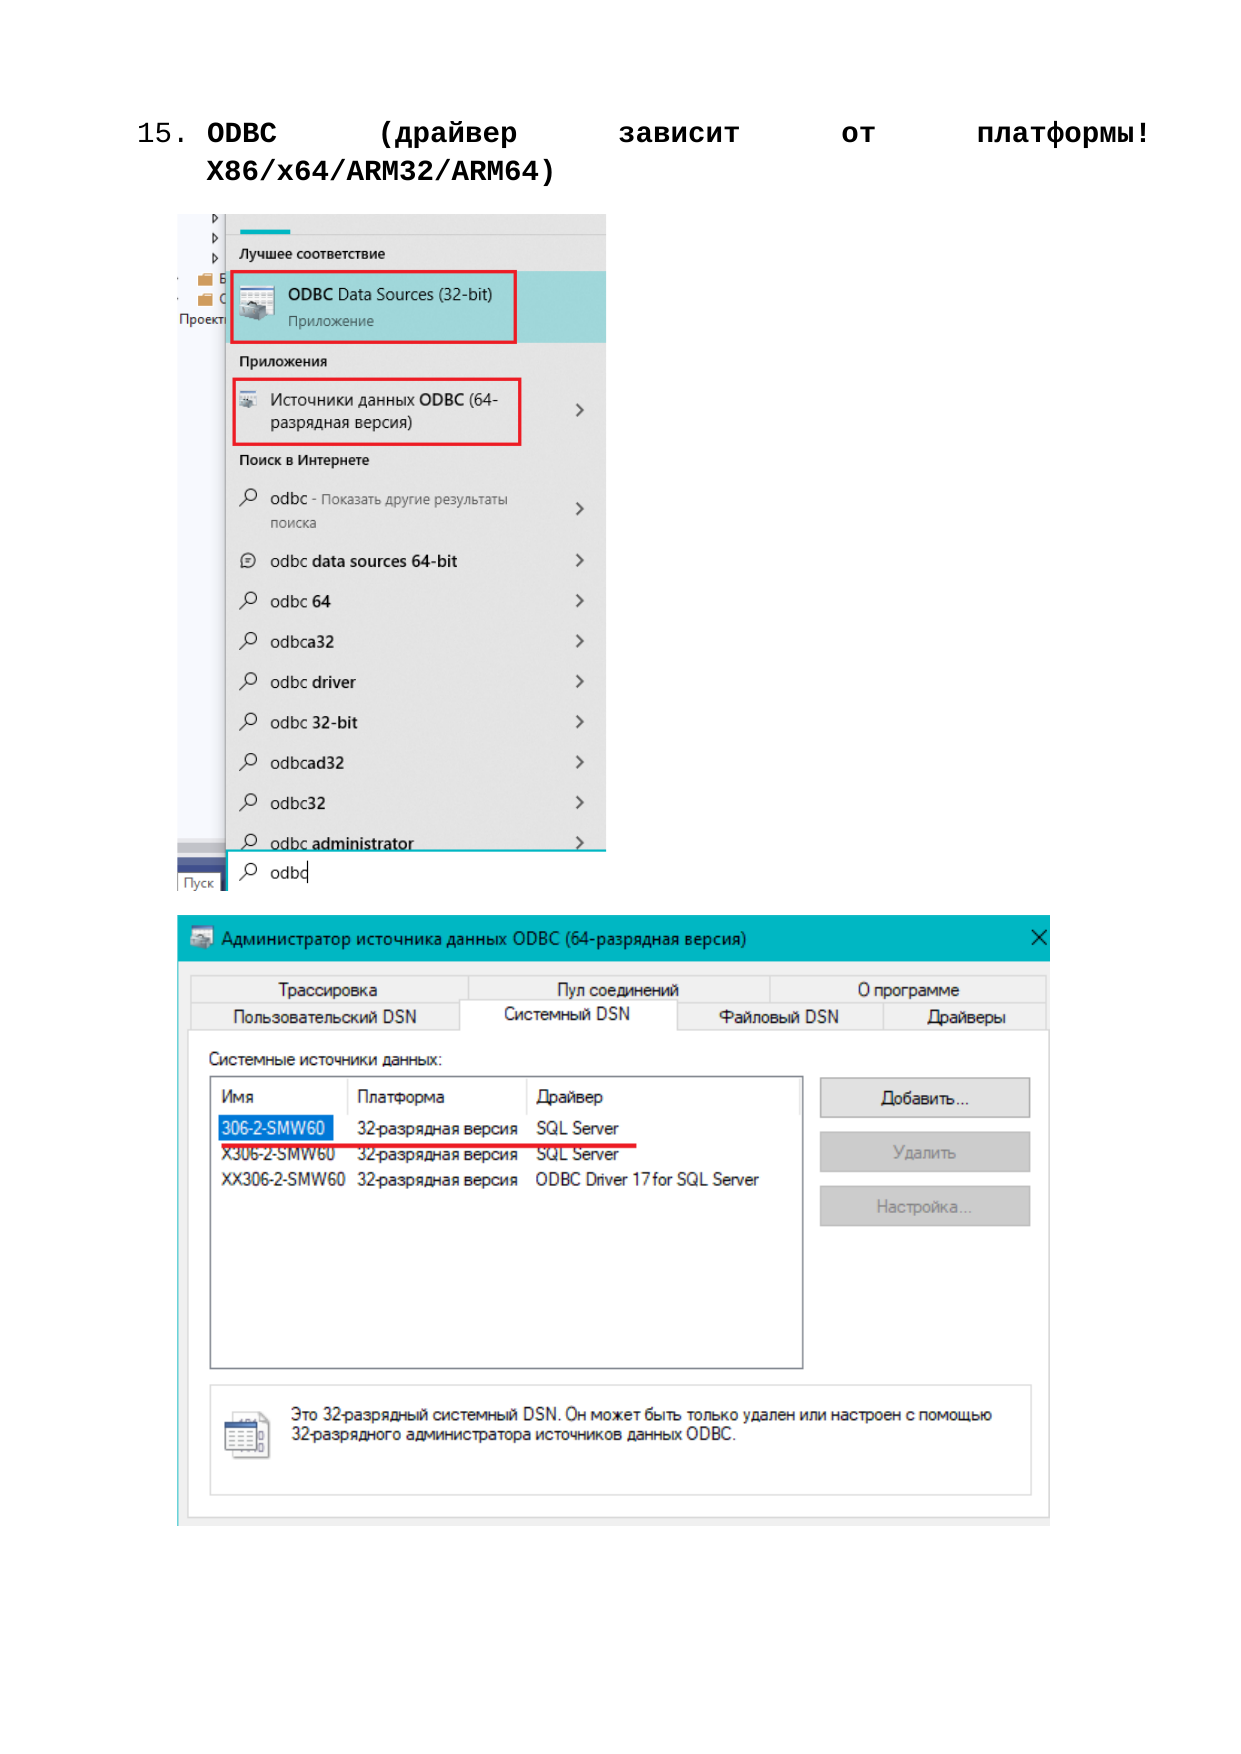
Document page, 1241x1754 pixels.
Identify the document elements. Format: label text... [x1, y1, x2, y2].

list ODBC (драйвер зависит от платформы! X86/x64/ARM32/ARM64) [206, 118, 1152, 189]
